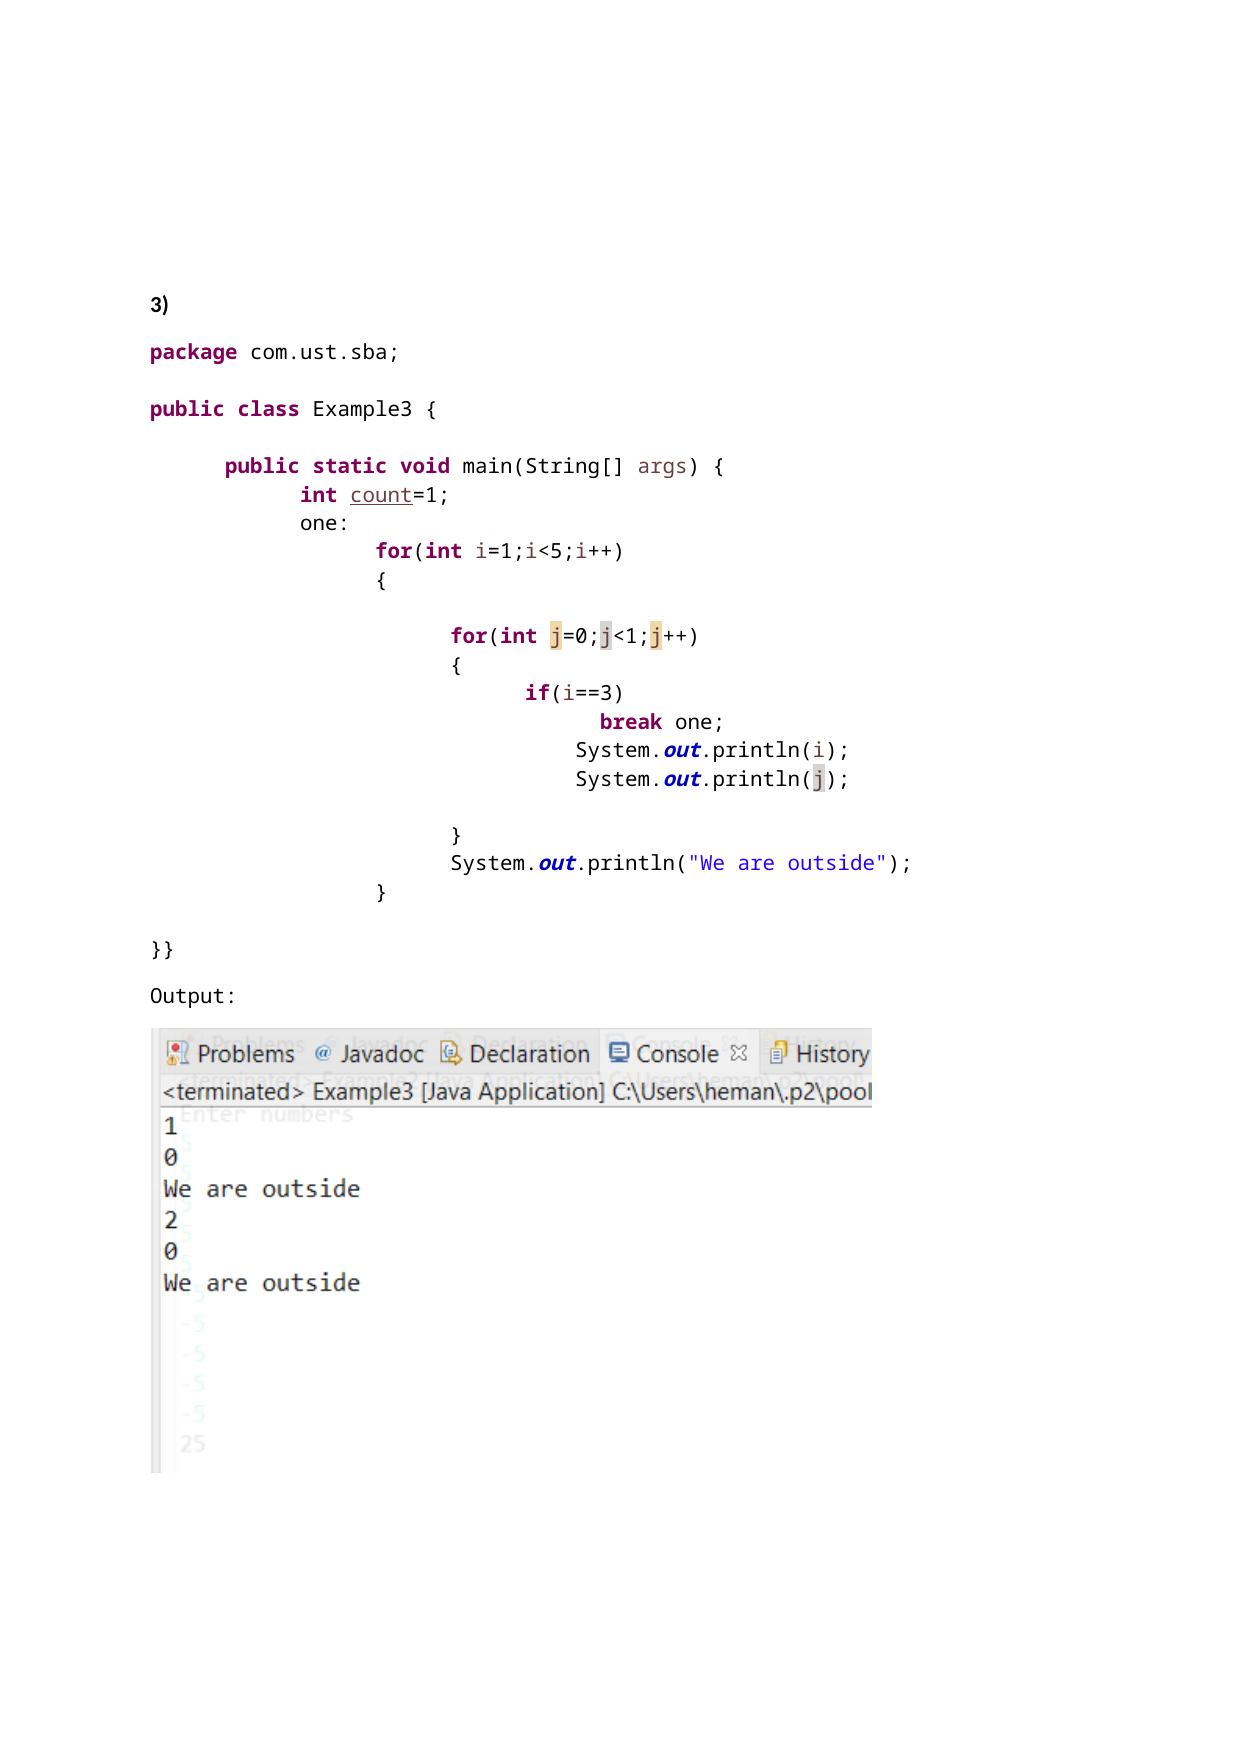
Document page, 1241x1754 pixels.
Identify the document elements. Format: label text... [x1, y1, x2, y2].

text one: [150, 508, 1090, 537]
text if(i==3) [150, 678, 1090, 707]
text System.out.println(i); [150, 735, 1090, 764]
text { [150, 565, 1090, 593]
text int count=1; [150, 480, 1090, 508]
text 3) [150, 291, 1090, 319]
text public static void main(String[] args) { [150, 451, 1090, 480]
text public class Example3 { [150, 394, 1090, 423]
text } [150, 877, 1090, 905]
text package com.ust.sba; [150, 337, 1090, 366]
text }} [150, 934, 1090, 962]
text for(int j=0;j<1;j++) [150, 621, 550, 650]
text break one; [150, 707, 1090, 735]
text } [150, 820, 1090, 848]
text { [150, 650, 1090, 678]
picture [150, 1028, 872, 1473]
text for(int i=1;i<5;i++) [150, 537, 1090, 565]
text for(int j=0;j<1;j++) [662, 621, 1090, 650]
text Output: [150, 981, 1090, 1009]
text System.out.println(j); [150, 764, 813, 792]
text System.out.println(j); [825, 764, 1090, 792]
text System.out.println("We are outside"); [150, 848, 1090, 877]
